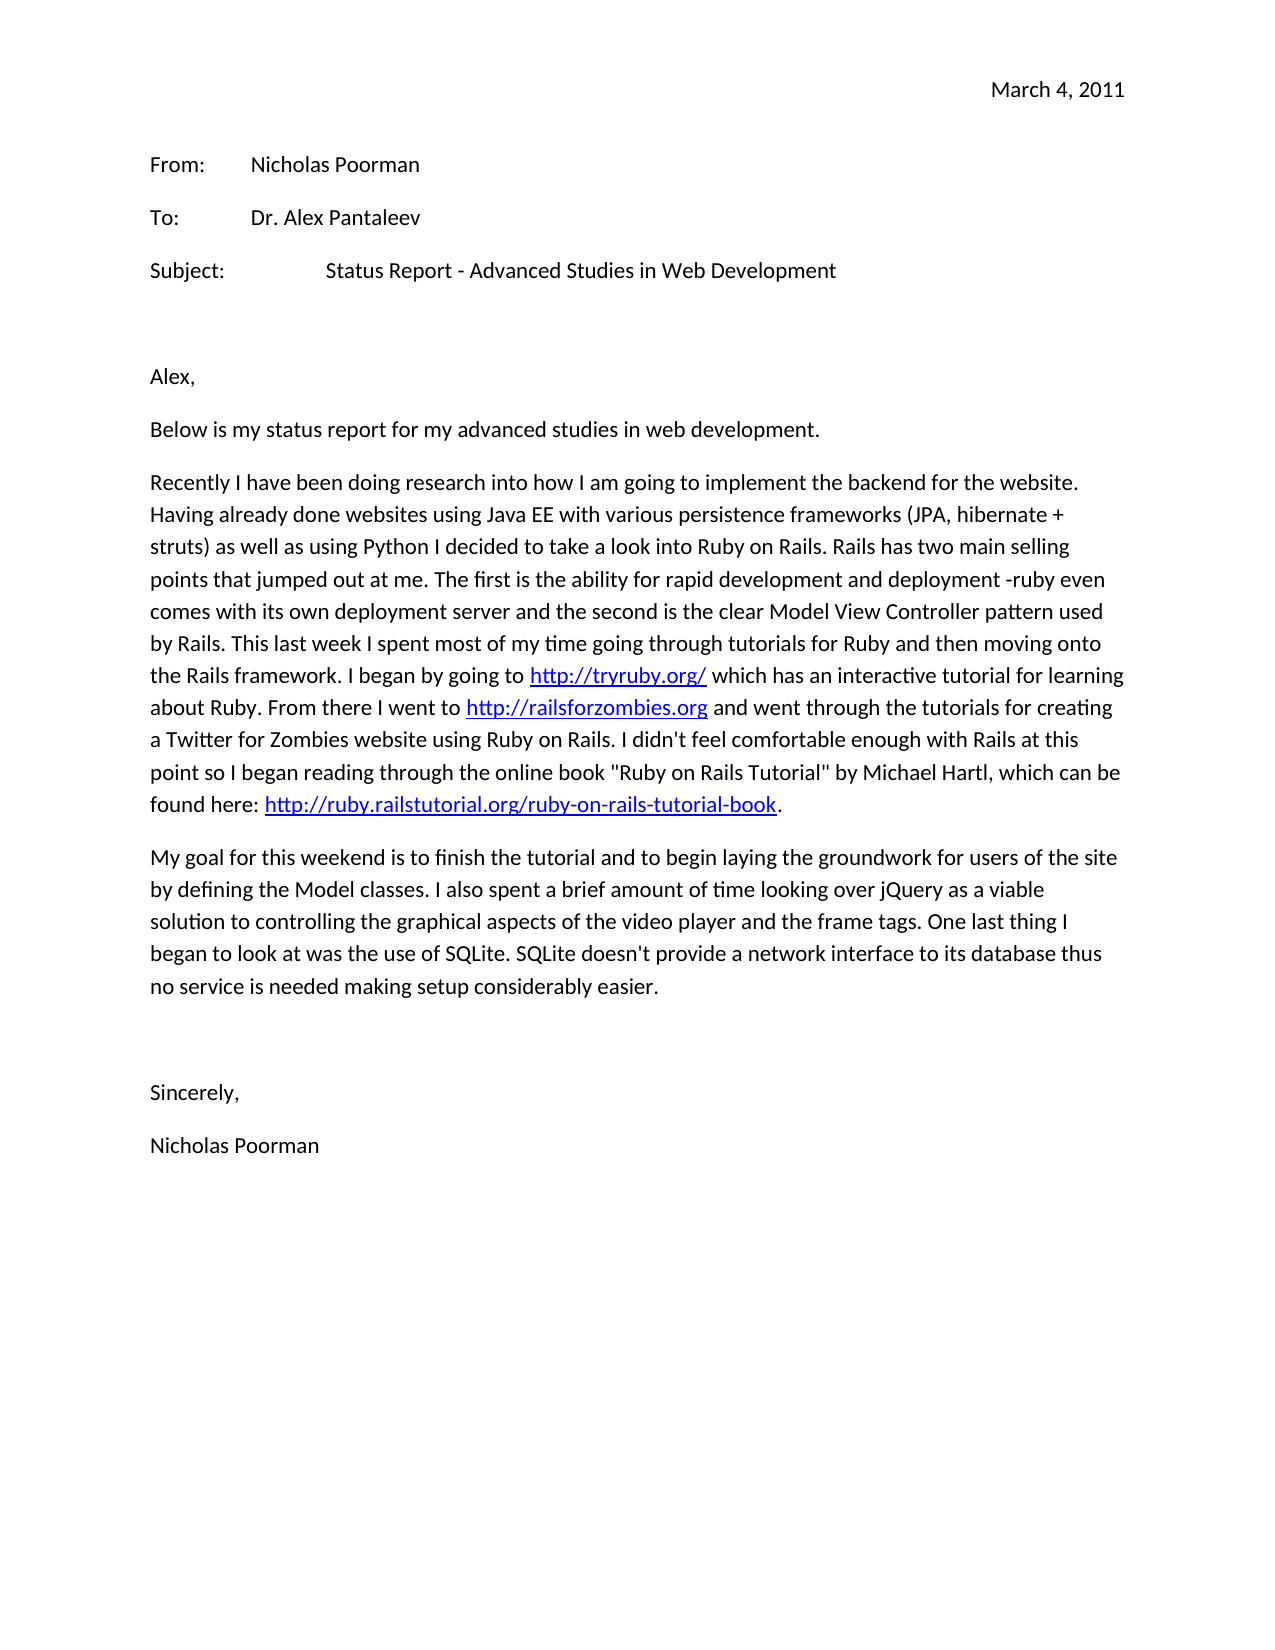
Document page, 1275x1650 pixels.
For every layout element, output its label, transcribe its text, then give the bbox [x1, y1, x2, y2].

text Below is my status report for my advanced studies in web development. [150, 415, 1125, 443]
text My goal for this weekend is to finish the tutorial and to begin laying the groundwork for users of the site by defining the Model classes. I also spent a brief amount of time looking over jQuery as a viable solution to controlling the graphical aspects of the video player and the frame tags. One last thing I began to look at was the use of SQLite. SQLite doesn't provide a network interface to its database thus no service is needed making setup considerably easier. [150, 843, 1125, 1000]
text Subject: Status Report - Advanced Studies in Web Development [150, 256, 1125, 284]
text From: Nicholas Poorman [150, 150, 1125, 178]
text Recently I have been doing research into how I am going to implement the backend for the website. Having already done websites using Java EE with various persistence frameworks (JPA, hibernate + struts) as well as using Python I decided to take a look into Ruby on Rails. Rails has two main selling points that jumped out at me. The first is the ability for rapid development and deployment -ruby even comes with its own deployment server and the second is the clear Model View Controller pattern used by Rails. This last week I spent most of my time going through tutorials for Ruby and then moving onto the Rails framework. I began by going to http://tryruby.org/ which has an interactive tutorial for learning about Ruby. From there I went to http://railsforzombies.org and went through the tutorials for creating a Twitter for Zombies website using Ruby on Rails. I didn't feel comfortable enough with Rails at this point so I began reading through the online book "Ruby on Rails Tutorial" by Michael Hartl, which can be found here: http://ruby.railstutorial.org/ruby-on-rails-tutorial-book. [150, 468, 1125, 818]
text To: Dr. Alex Pantaleev [150, 203, 1125, 231]
text Alex, [150, 362, 1125, 390]
text Sincerely, [150, 1078, 1125, 1106]
text Nicholas Poorman [150, 1131, 1125, 1159]
